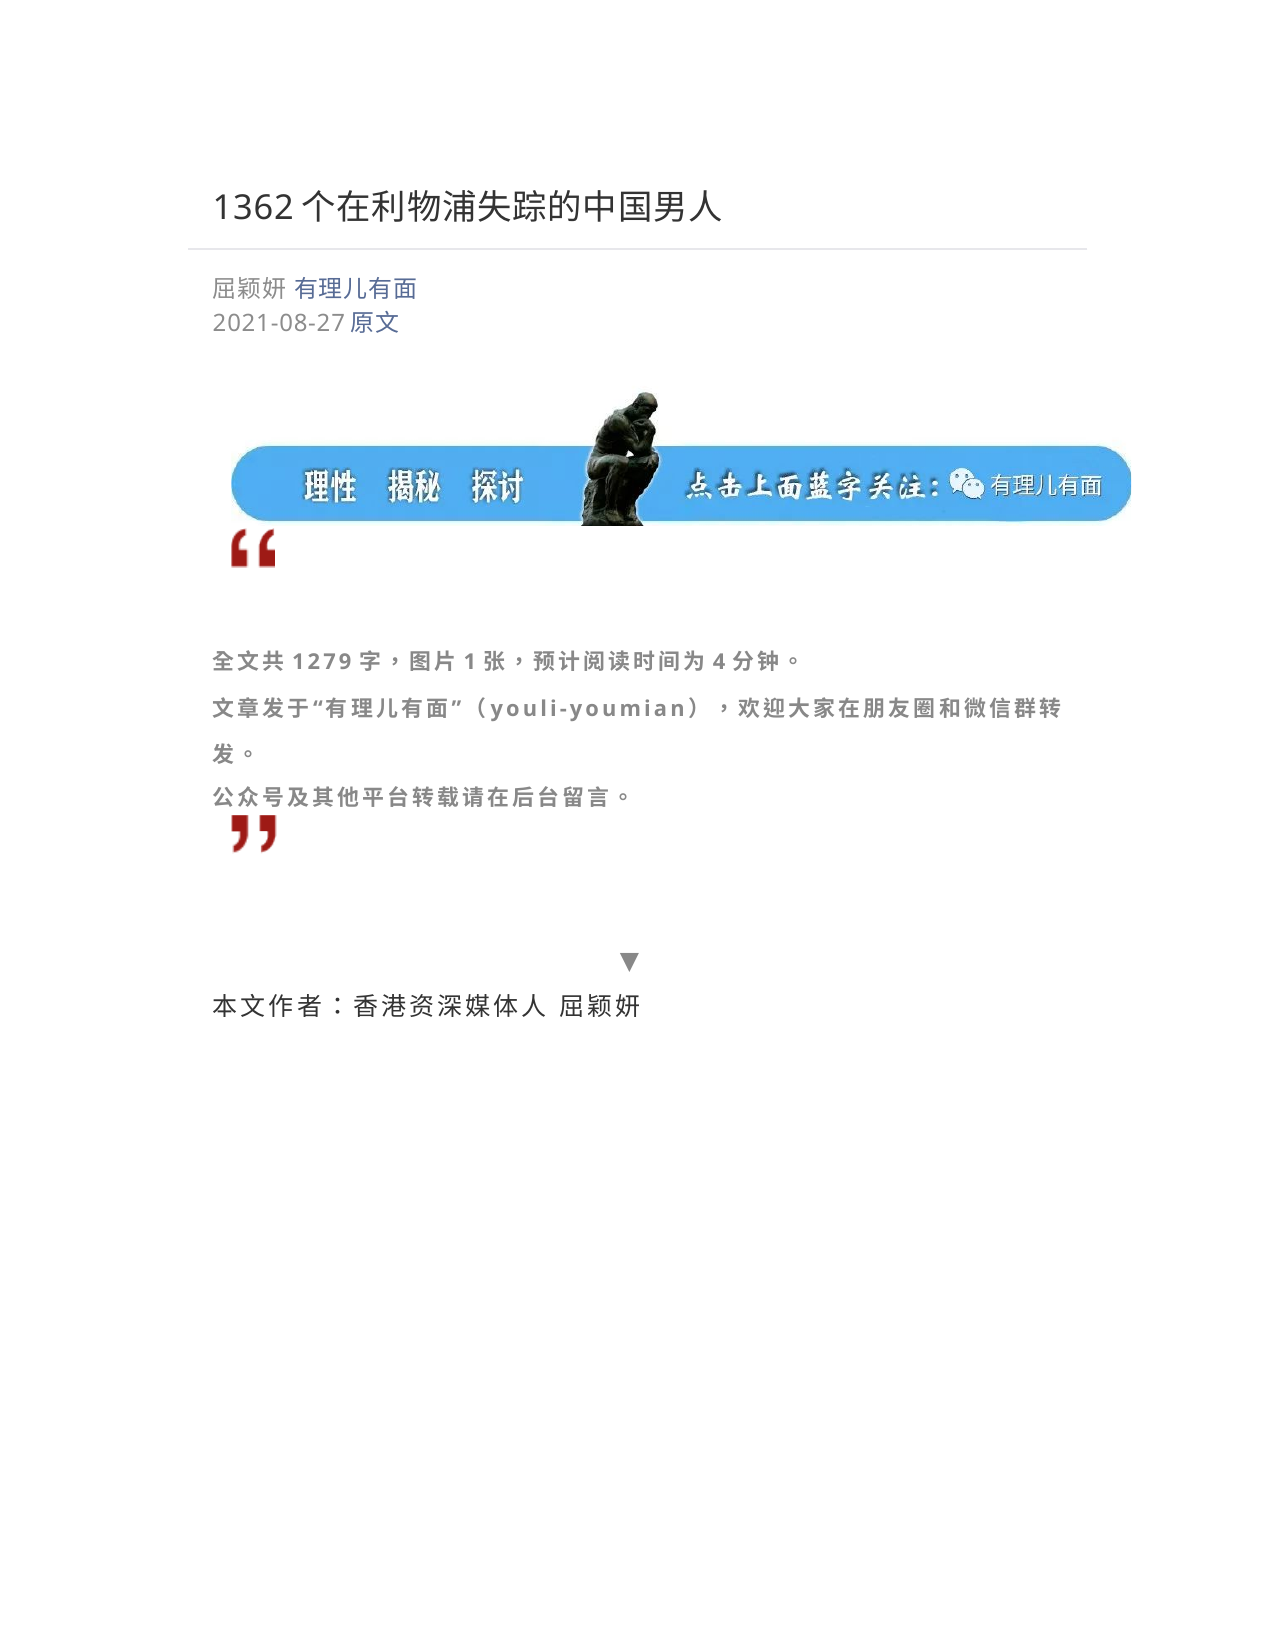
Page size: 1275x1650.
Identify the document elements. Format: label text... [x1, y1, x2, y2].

picture [231, 372, 1132, 526]
picture [231, 528, 275, 568]
list 屈颖妍 有理儿有面 [212, 272, 1062, 304]
text 本文作者：香港资深媒体人 屈颖妍 [212, 976, 1062, 1023]
text 2021-08-27原文 发表于 [212, 304, 1062, 338]
title 1362个在利物浦失踪的中国男人 [187, 150, 1087, 250]
text 文章发于“有理儿有面”（youli-youmian），欢迎大家在朋友圈和微信群转发。 [212, 676, 1062, 769]
picture [231, 815, 277, 854]
text ▼ [212, 936, 1062, 976]
text 公众号及其他平台转载请在后台留言。 [212, 769, 1062, 811]
text 全文共1279字，图片1张，预计阅读时间为4分钟。 [212, 633, 1062, 676]
